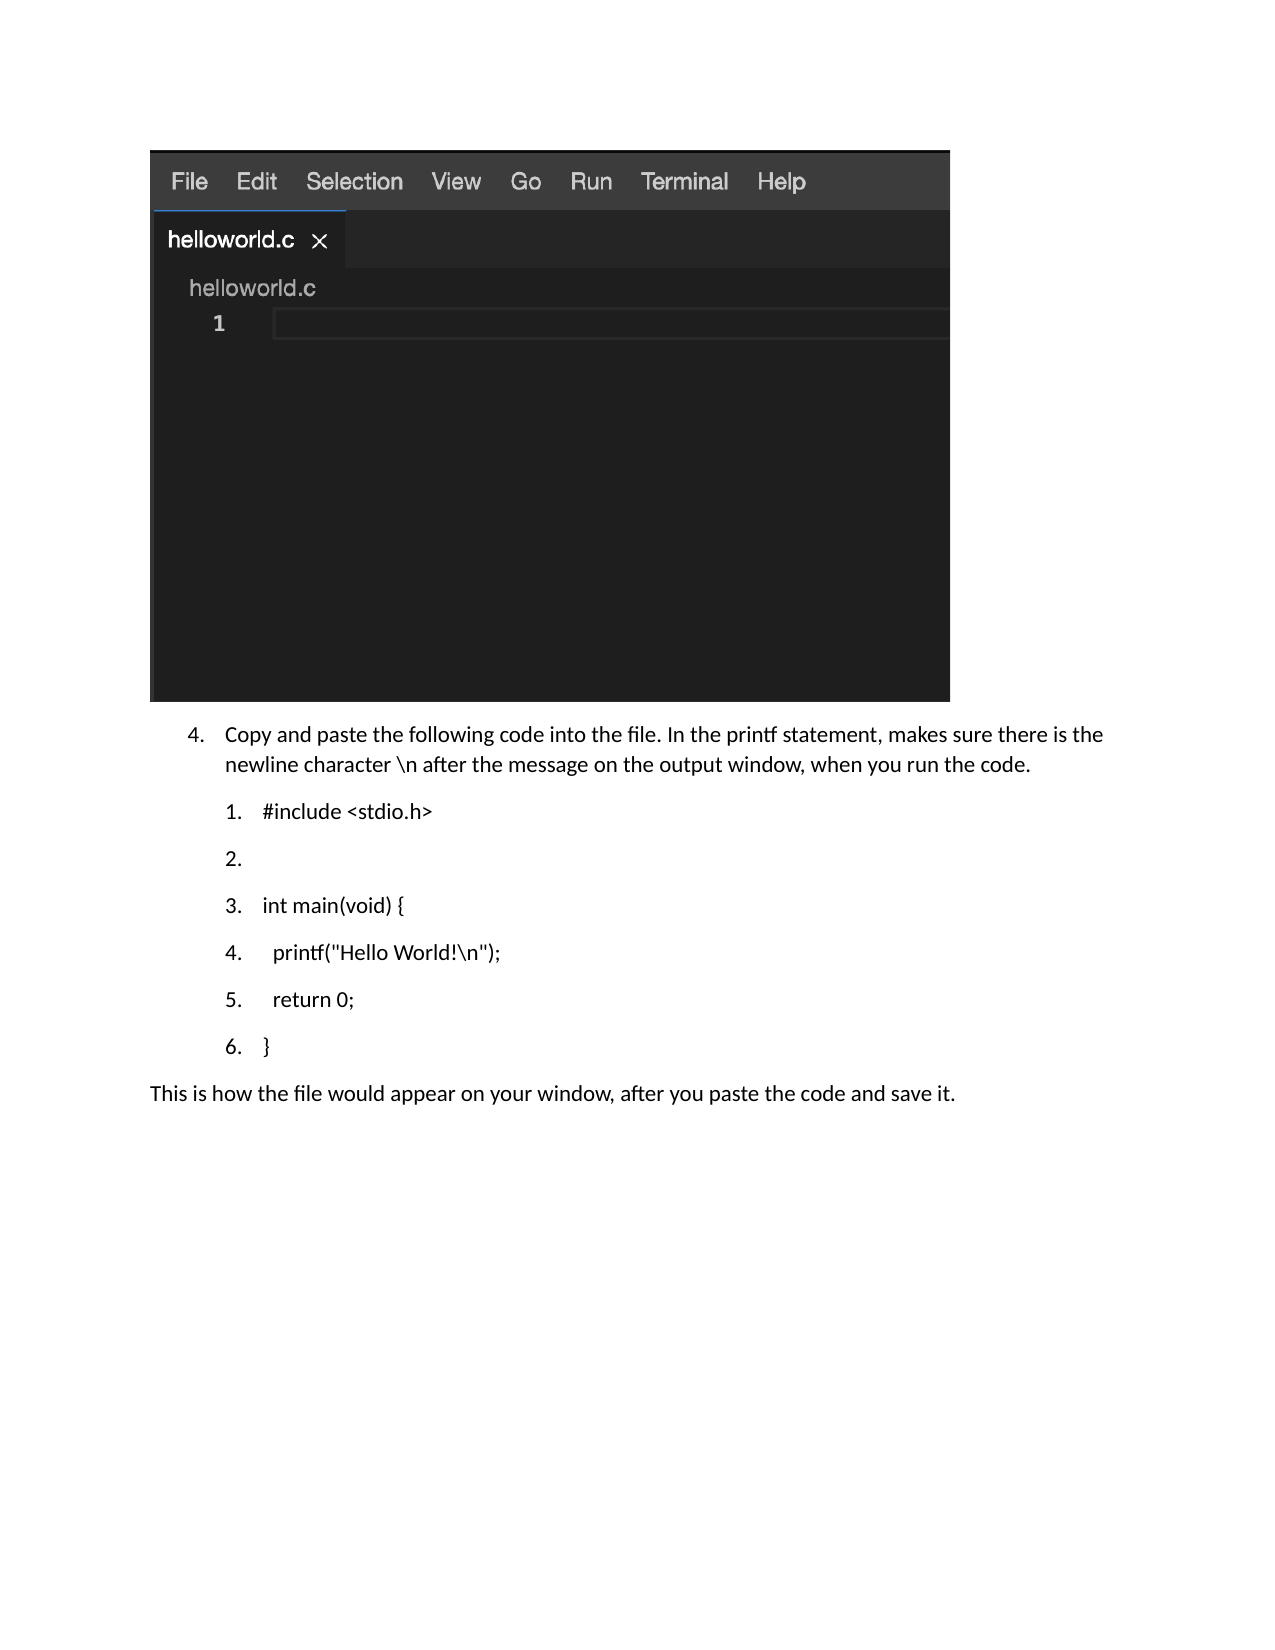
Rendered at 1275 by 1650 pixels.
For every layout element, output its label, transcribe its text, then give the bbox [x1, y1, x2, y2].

list } [225, 1032, 1125, 1060]
list Copy and paste the following code into the file. In the printf statement, makes sure there is the newline character \n after the message on the output window, when you run the code. [187, 720, 1125, 779]
list #include <stdio.h> [225, 797, 1125, 826]
text This is how the file would appear on your window, after you paste the code and save it. [150, 1079, 1125, 1107]
picture [150, 150, 951, 702]
list return 0; [225, 985, 1125, 1013]
list int main(void) { [225, 891, 1125, 919]
list printf("Hello World!\n"); [225, 938, 1125, 966]
